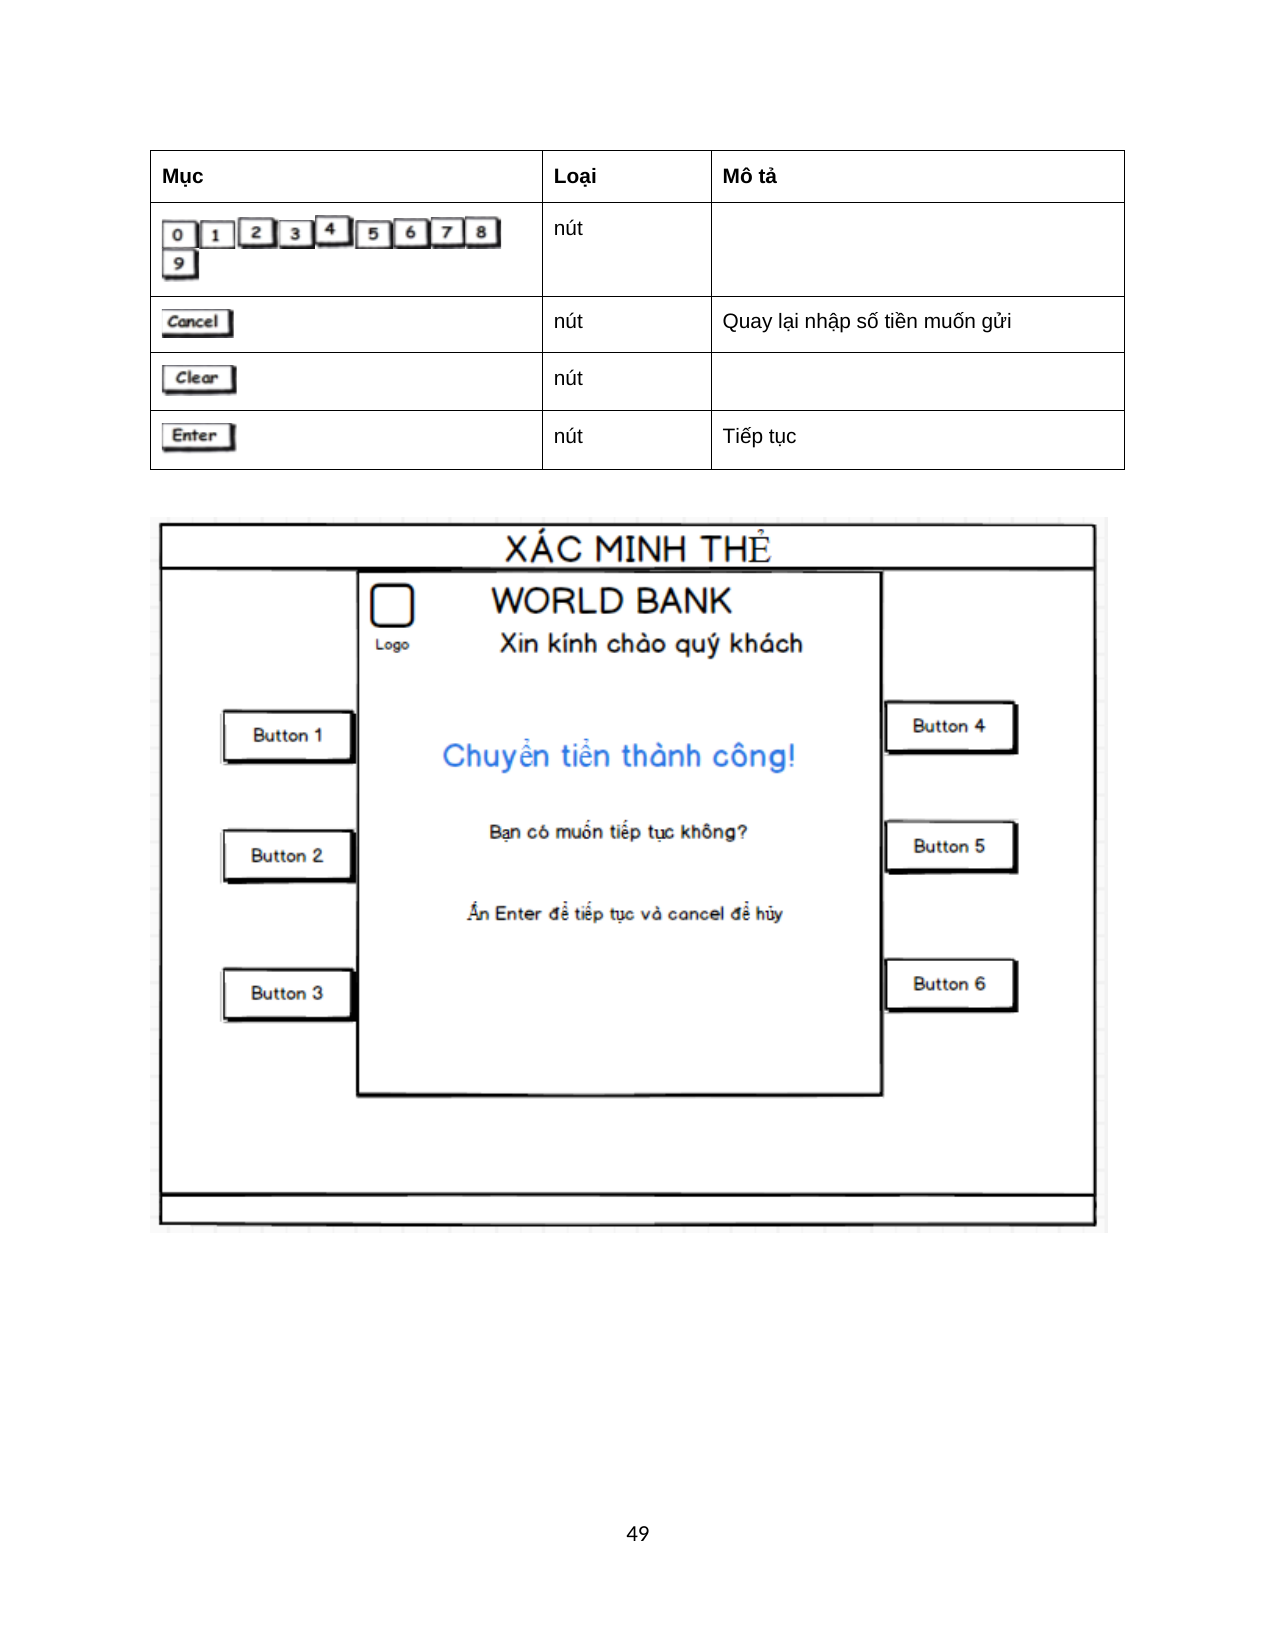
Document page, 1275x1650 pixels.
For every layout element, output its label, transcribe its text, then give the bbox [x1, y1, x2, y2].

table_cell nút [543, 203, 711, 296]
table_cell [151, 411, 542, 469]
picture [161, 215, 502, 282]
table_cell [712, 203, 1124, 296]
table_cell [151, 203, 542, 296]
table_header Loại [543, 151, 711, 202]
table_header Mục [151, 151, 542, 202]
table_cell nút [543, 353, 711, 410]
table_cell [151, 353, 542, 410]
table_cell Tiếp tục [712, 411, 1124, 469]
table_cell nút [543, 411, 711, 469]
picture [161, 365, 237, 396]
picture [161, 309, 234, 338]
table_cell [712, 353, 1124, 410]
table_cell [151, 297, 542, 352]
picture [150, 517, 1108, 1233]
table_header Mô tả [712, 151, 1124, 202]
picture [161, 423, 237, 455]
table_cell Quay lại nhập số tiền muốn gửi [712, 297, 1124, 352]
table_cell nút [543, 297, 711, 352]
